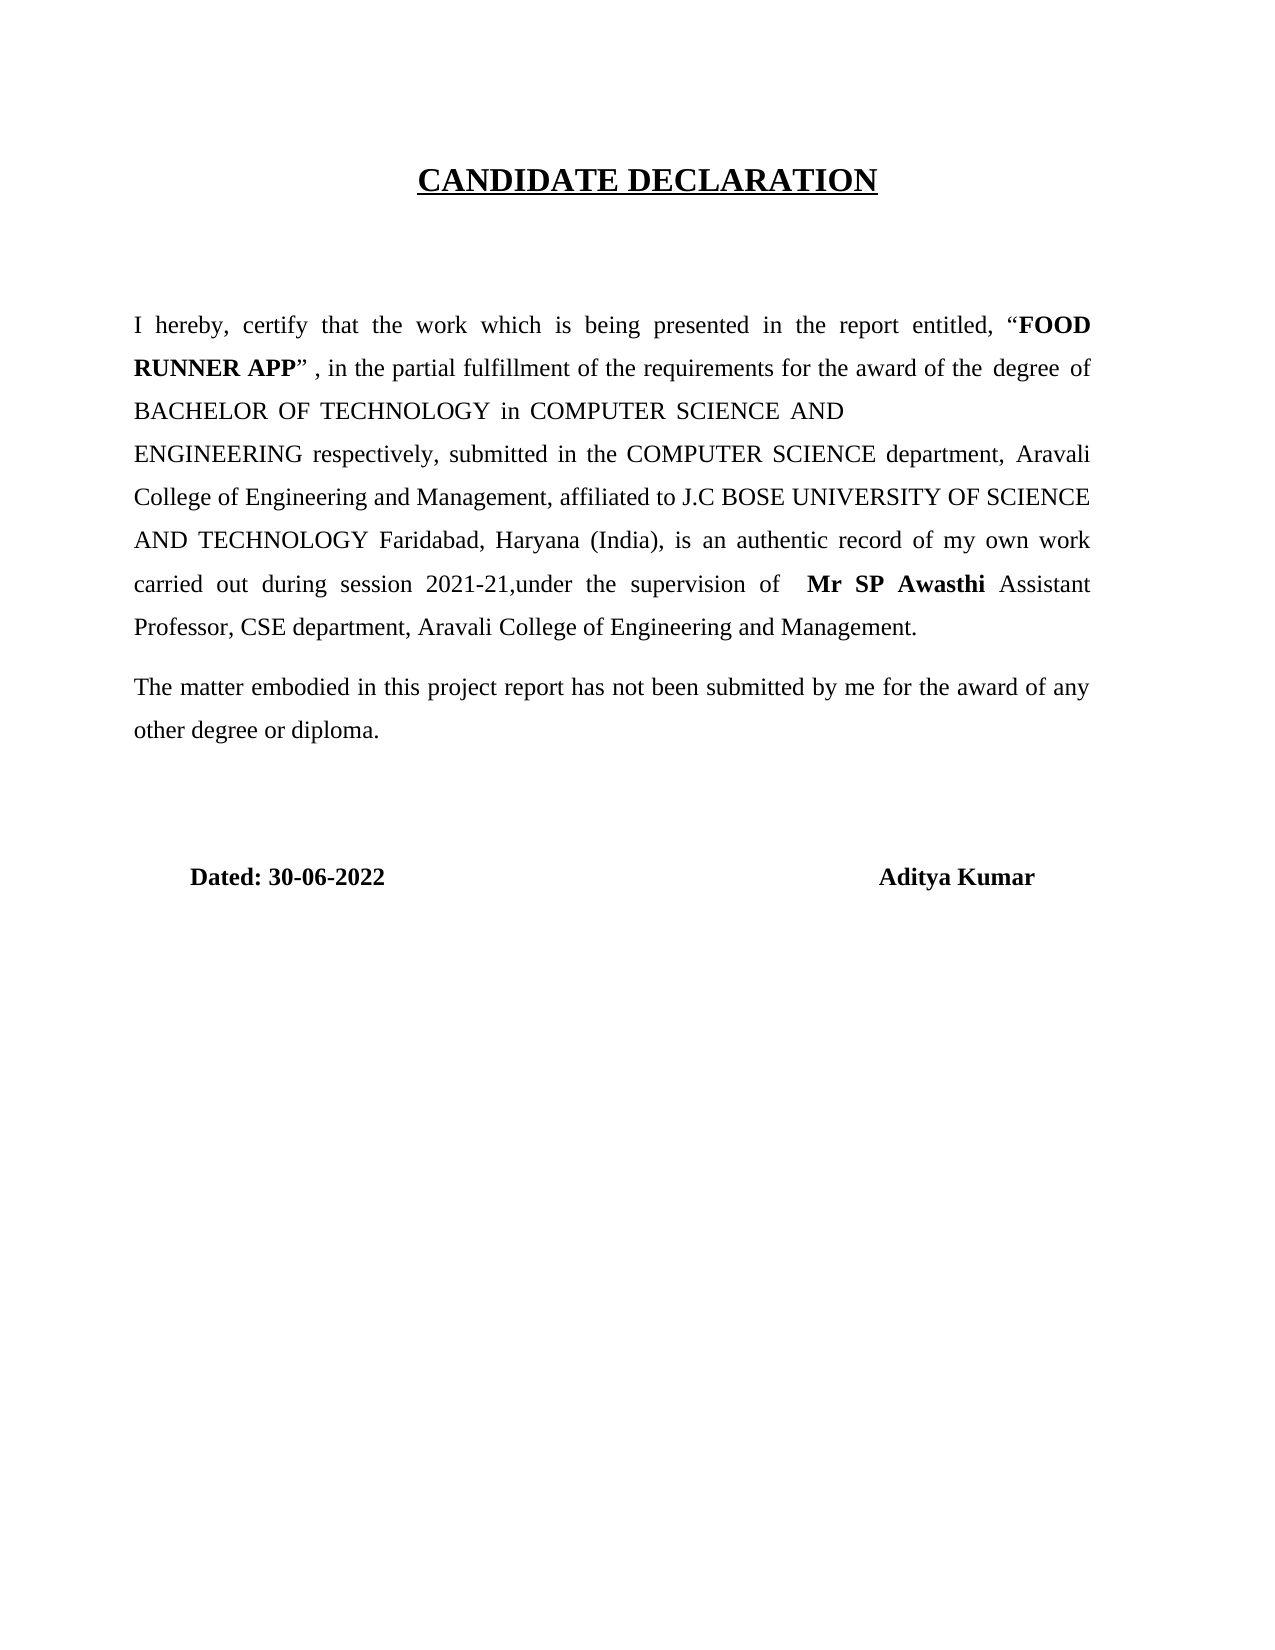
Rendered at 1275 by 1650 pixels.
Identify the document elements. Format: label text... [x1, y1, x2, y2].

text Dated: 30-06-2022 Aditya Kumar [100, 862, 1124, 891]
text The matter embodied in this project report has not been submitted by me for the award of any other degree or diploma. [133, 672, 1091, 744]
subtitle CANDIDATE DECLARATION [170, 160, 1124, 198]
text ENGINEERING respectively, submitted in the COMPUTER SCIENCE department, Aravali College of Engineering and Management, affiliated to J.C BOSE UNIVERSITY OF SCIENCE AND TECHNOLOGY Faridabad, Haryana (India), is an authentic record of my own work carried out during session 2021-21,under the supervision of Mr SP Awasthi Assistant Professor, CSE department, Aravali College of Engineering and Management. [133, 439, 1091, 641]
text I hereby, certify that the work which is being presented in the report entitled, “FOOD RUNNER APP” , in the partial fulfillment of the requirements for the award of the degree of BACHELOR OF TECHNOLOGY in COMPUTER SCIENCE AND [133, 310, 1091, 425]
